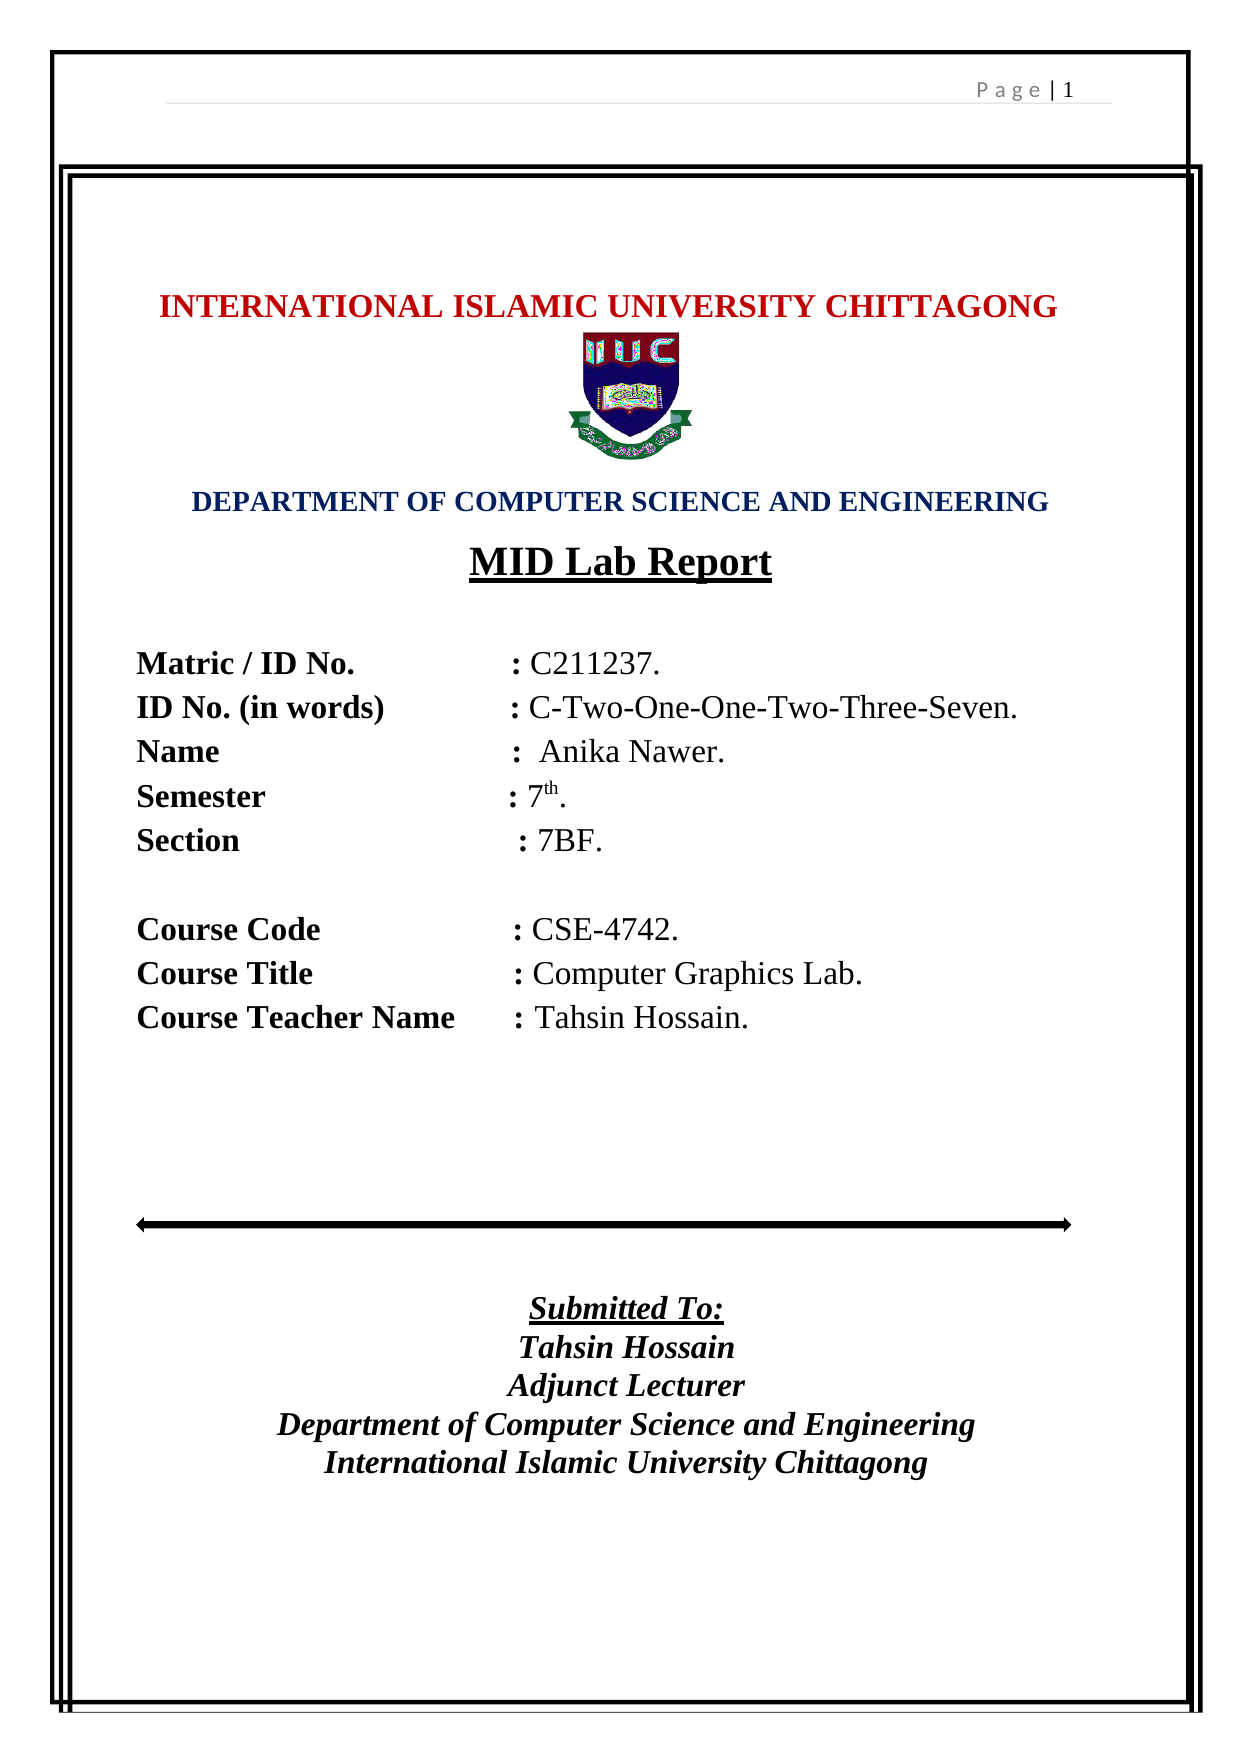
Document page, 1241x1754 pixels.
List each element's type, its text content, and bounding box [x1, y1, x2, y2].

text Semester : 7th. [136, 776, 1188, 814]
title MID Lab Report [463, 537, 777, 584]
text Name : Anika Nawer. [136, 732, 1188, 770]
picture [568, 332, 693, 460]
text Course Teacher Name : Tahsin Hossain. [136, 997, 1188, 1036]
text DEPARTMENT OF COMPUTER SCIENCE AND ENGINEERING [125, 484, 1049, 517]
text INTERNATIONAL ISLAMIC UNIVERSITY CHITTAGONG [125, 286, 1058, 324]
text Section : 7BF. [136, 820, 1188, 859]
text Adjunct Lecturer [492, 1366, 761, 1404]
text Department of Computer Science and Engineering International Islamic University Chittagong [221, 1404, 1031, 1481]
text Matric / ID No. : C211237. [136, 643, 1188, 682]
text Course Title : Computer Graphics Lab. [136, 953, 1188, 992]
text Course Code : CSE-4742. [136, 909, 1188, 947]
text Tahsin Hossain [492, 1327, 761, 1366]
text Submitted To: [221, 1289, 1031, 1327]
text ID No. (in words) : C-Two-One-One-Two-Three-Seven. [136, 688, 1188, 726]
